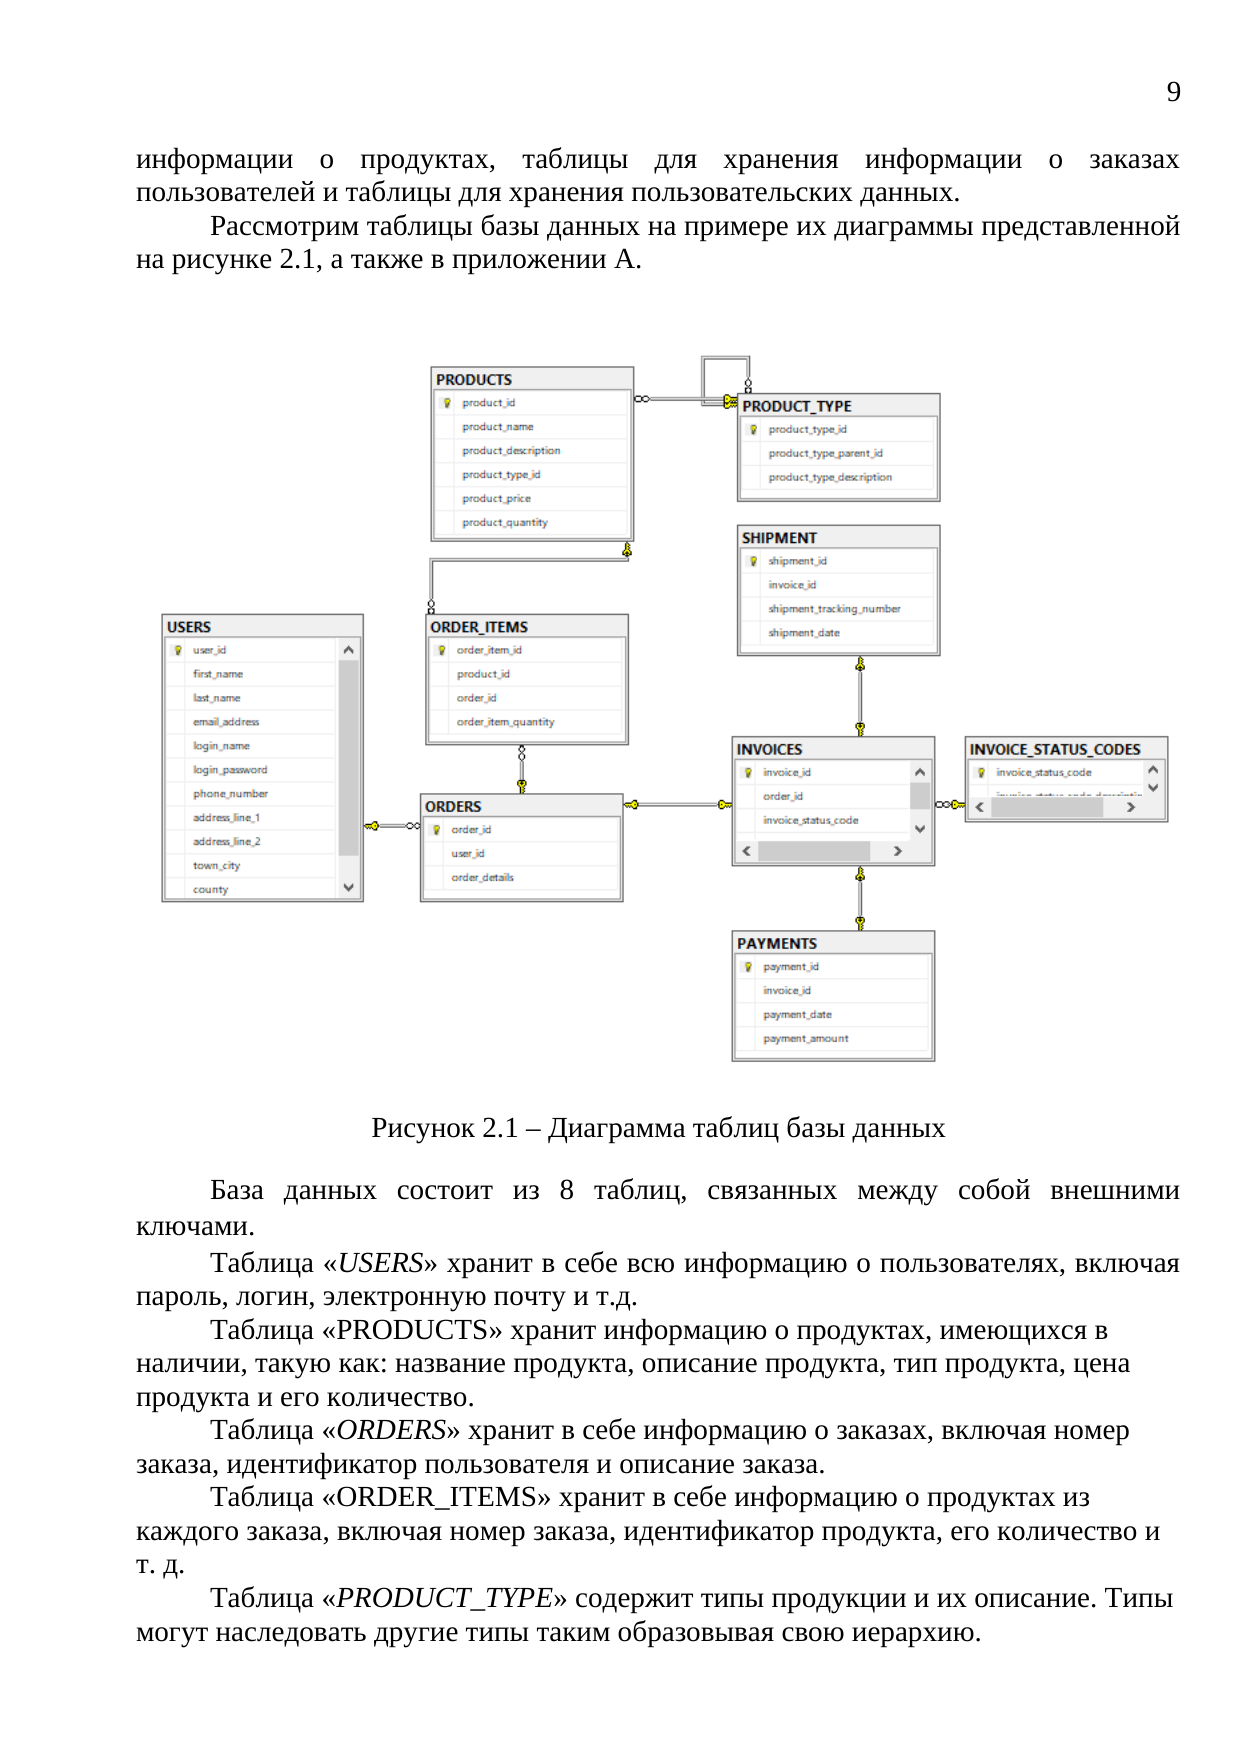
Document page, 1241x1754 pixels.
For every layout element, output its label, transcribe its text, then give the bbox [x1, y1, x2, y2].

text Таблица «USERS» хранит в себе всю информацию о пользователях, включая пароль, логин, электронную почту и т.д. [136, 1245, 1181, 1312]
text Рисунок 2.1 – Диаграмма таблиц базы данных [136, 1110, 1181, 1143]
text Таблица «PRODUCTS» хранит информацию о продуктах, имеющихся в наличии, такую как: название продукта, описание продукта, тип продукта, цена продукта и его количество. [136, 1312, 1181, 1412]
text База данных состоит из 8 таблиц, связанных между собой внешними ключами. [136, 1172, 1181, 1242]
text Таблица «ORDERS» хранит в себе информацию о заказах, включая номер заказа, идентификатор пользователя и описание заказа. [136, 1412, 1181, 1479]
text Таблица «ORDER_ITEMS» хранит в себе информацию о продуктах из каждого заказа, включая номер заказа, идентификатор продукта, его количество и т. д. [136, 1479, 1181, 1580]
picture [135, 300, 1182, 1082]
text Таблица «PRODUCT_TYPE» содержит типы продукции и их описание. Типы могут наследовать другие типы таким образовывая свою иерархию. [136, 1580, 1181, 1647]
text Рассмотрим таблицы базы данных на примере их диаграммы представленной на рисунке 2.1, а также в приложении А. [136, 208, 1181, 275]
